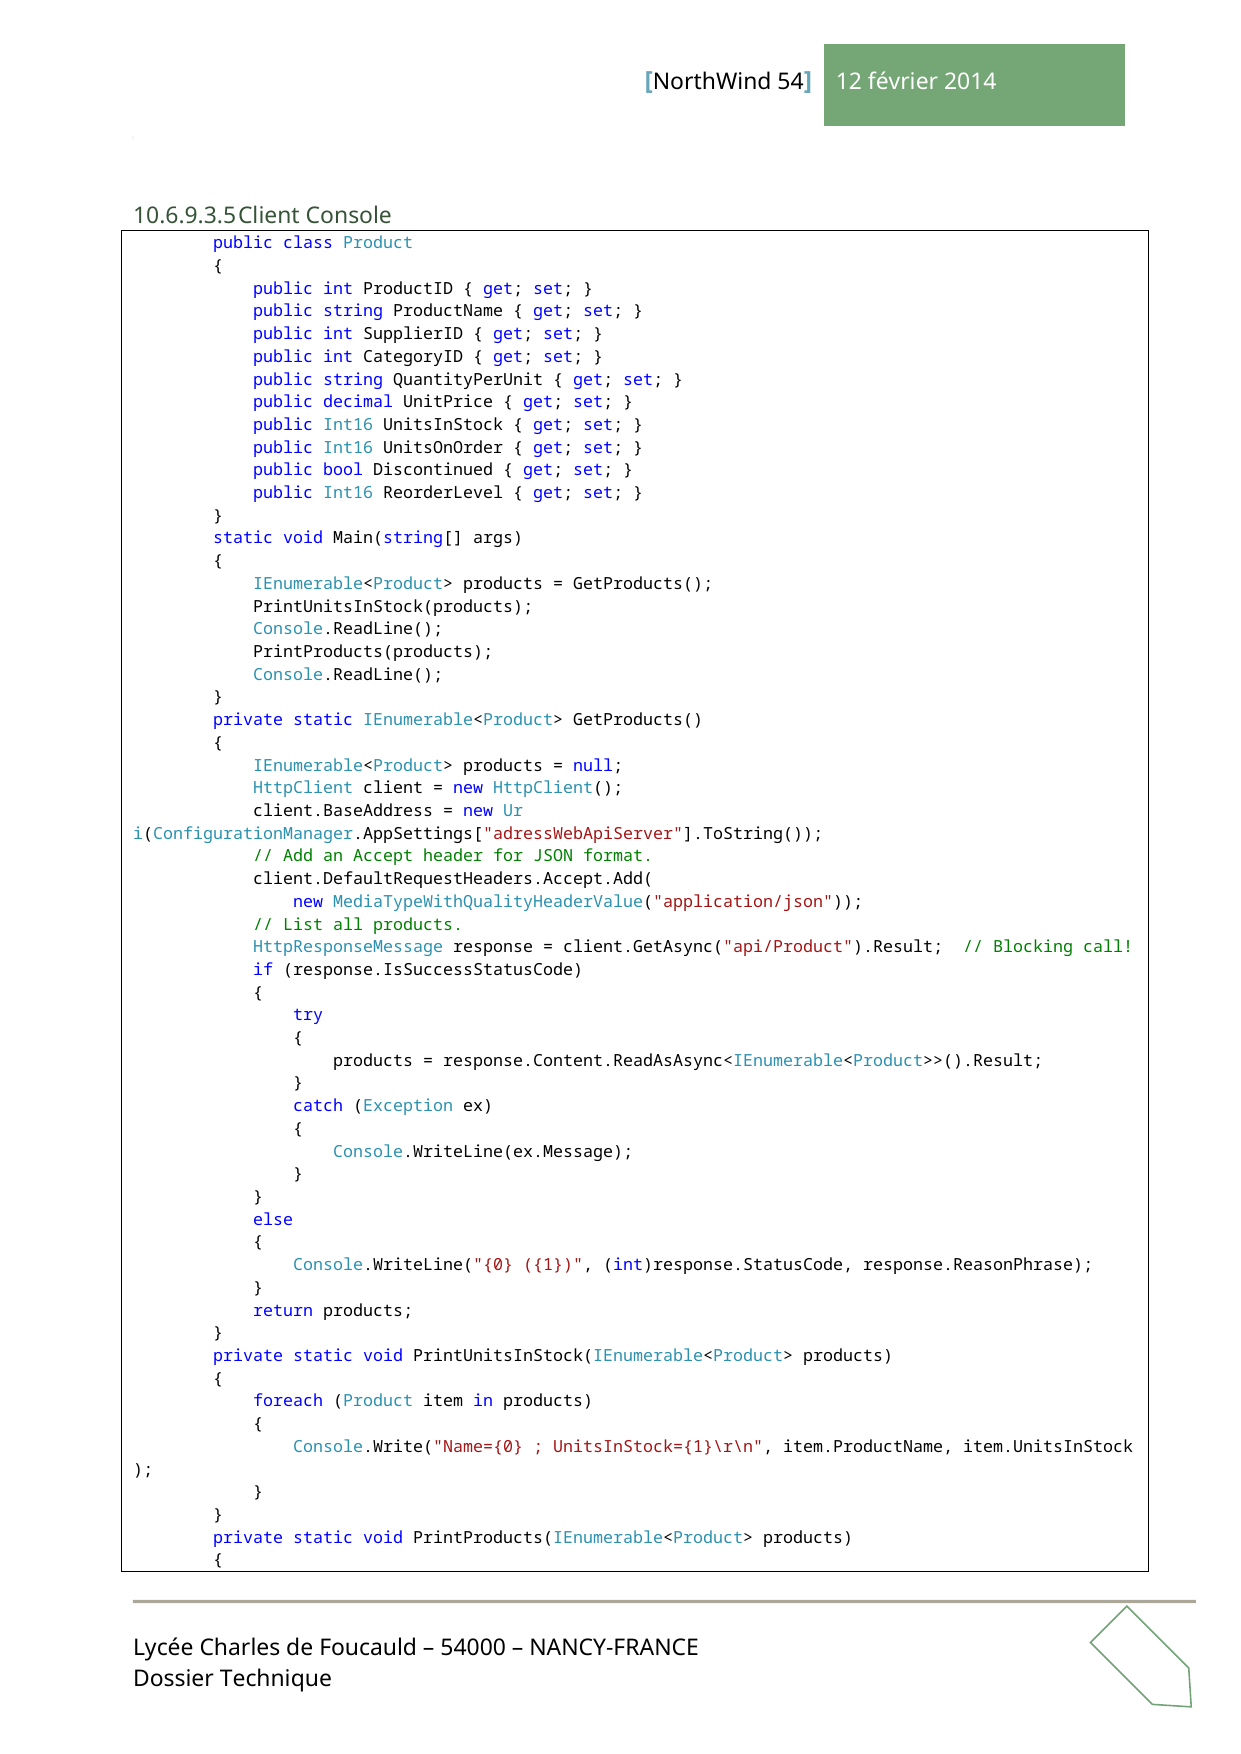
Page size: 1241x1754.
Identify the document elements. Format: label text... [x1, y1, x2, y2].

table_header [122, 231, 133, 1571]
subtitle Client Console [133, 199, 1137, 230]
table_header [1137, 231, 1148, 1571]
